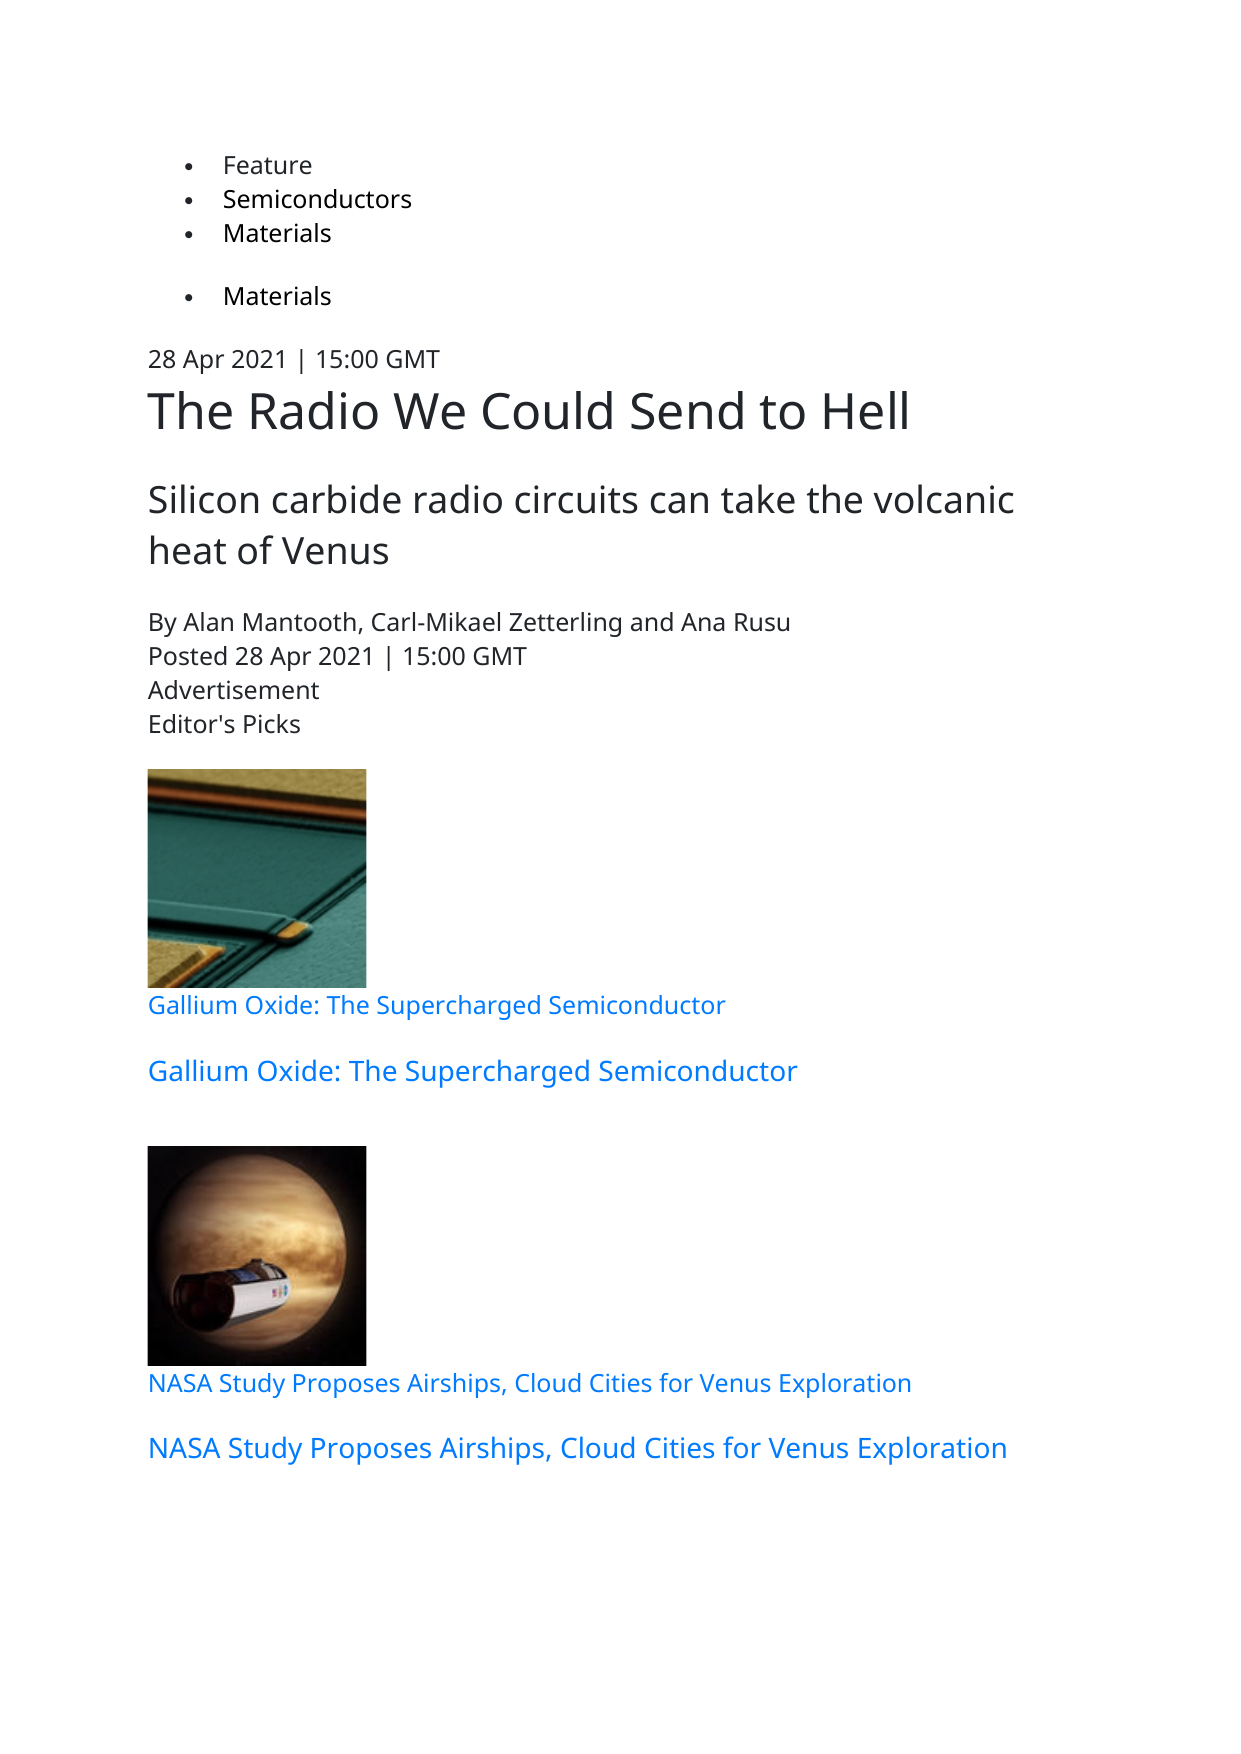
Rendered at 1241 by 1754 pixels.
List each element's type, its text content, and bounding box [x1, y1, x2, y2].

text The Radio We Could Send to Hell [148, 376, 1093, 444]
text Advertisement [148, 673, 1093, 707]
text NASA Study Proposes Airships, Cloud Cities for Venus Exploration [148, 1428, 1093, 1467]
text Editor's Picks [148, 707, 1093, 741]
list Semiconductors [185, 182, 1093, 216]
list Feature [185, 148, 1093, 182]
list Materials [185, 216, 1093, 250]
text Gallium Oxide: The Supercharged Semiconductor [148, 988, 1093, 1022]
text Posted 28 Apr 2021 | 15:00 GMT [148, 639, 1093, 673]
text NASA Study Proposes Airships, Cloud Cities for Venus Exploration [148, 1365, 1093, 1399]
text By Alan Mantooth, Carl-Mikael Zetterling and Ana Rusu [148, 605, 1093, 639]
picture [147, 769, 367, 988]
text Gallium Oxide: The Supercharged Semiconductor [148, 1051, 1093, 1089]
list Materials [185, 279, 1093, 313]
text Silicon carbide radio circuits can take the volcanic heat of Venus [148, 473, 1093, 576]
picture [147, 1146, 367, 1366]
text 28 Apr 2021 | 15:00 GMT [148, 342, 1093, 376]
